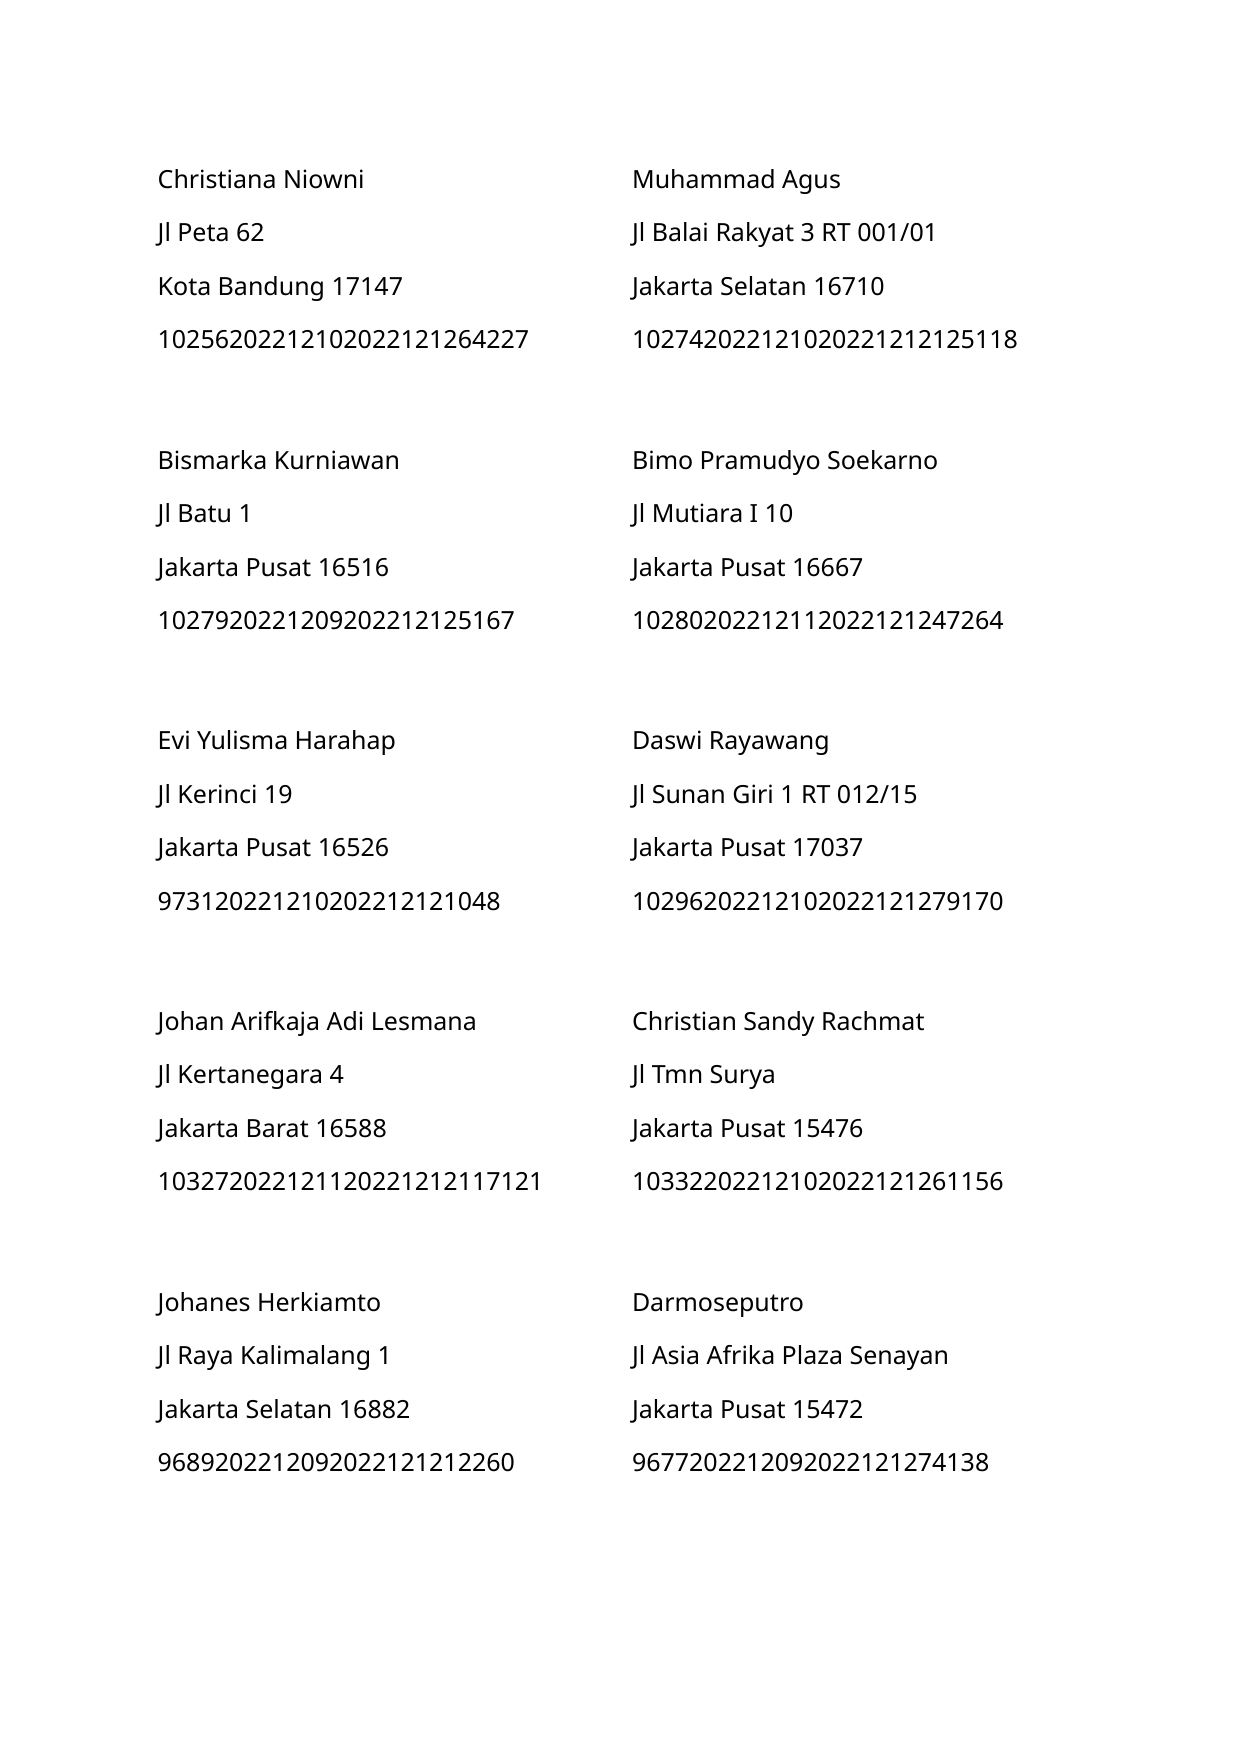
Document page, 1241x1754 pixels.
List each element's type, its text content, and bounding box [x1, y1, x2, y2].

table_cell Johanes Herkiamto Jl Raya Kalimalang 1 Jakarta Selatan 16882 9689202212092022121212260 [149, 1273, 623, 1554]
table_cell Evi Yulisma Harahap Jl Kerinci 19 Jakarta Pusat 16526 973120221210202212121048 [149, 711, 623, 992]
table_cell Bismarka Kurniawan Jl Batu 1 Jakarta Pusat 16516 1027920221209202212125167 [149, 431, 623, 711]
table_header Christiana Niowni Jl Peta 62 Kota Bandung 17147 10256202212102022121264227 [149, 150, 623, 431]
table_header Muhammad Agus Jl Balai Rakyat 3 RT 001/01 Jakarta Selatan 16710 102742022121020221212125118 [623, 150, 1097, 431]
table_cell Daswi Rayawang Jl Sunan Giri 1 RT 012/15 Jakarta Pusat 17037 10296202212102022121279170 [623, 711, 1097, 992]
table_cell Darmoseputro Jl Asia Afrika Plaza Senayan Jakarta Pusat 15472 9677202212092022121274138 [623, 1273, 1097, 1554]
table_cell Bimo Pramudyo Soekarno Jl Mutiara I 10 Jakarta Pusat 16667 10280202212112022121247264 [623, 431, 1097, 711]
table_cell Christian Sandy Rachmat Jl Tmn Surya Jakarta Pusat 15476 10332202212102022121261156 [623, 992, 1097, 1273]
table_cell Johan Arifkaja Adi Lesmana Jl Kertanegara 4 Jakarta Barat 16588 103272022121120221212117121 [149, 992, 623, 1273]
